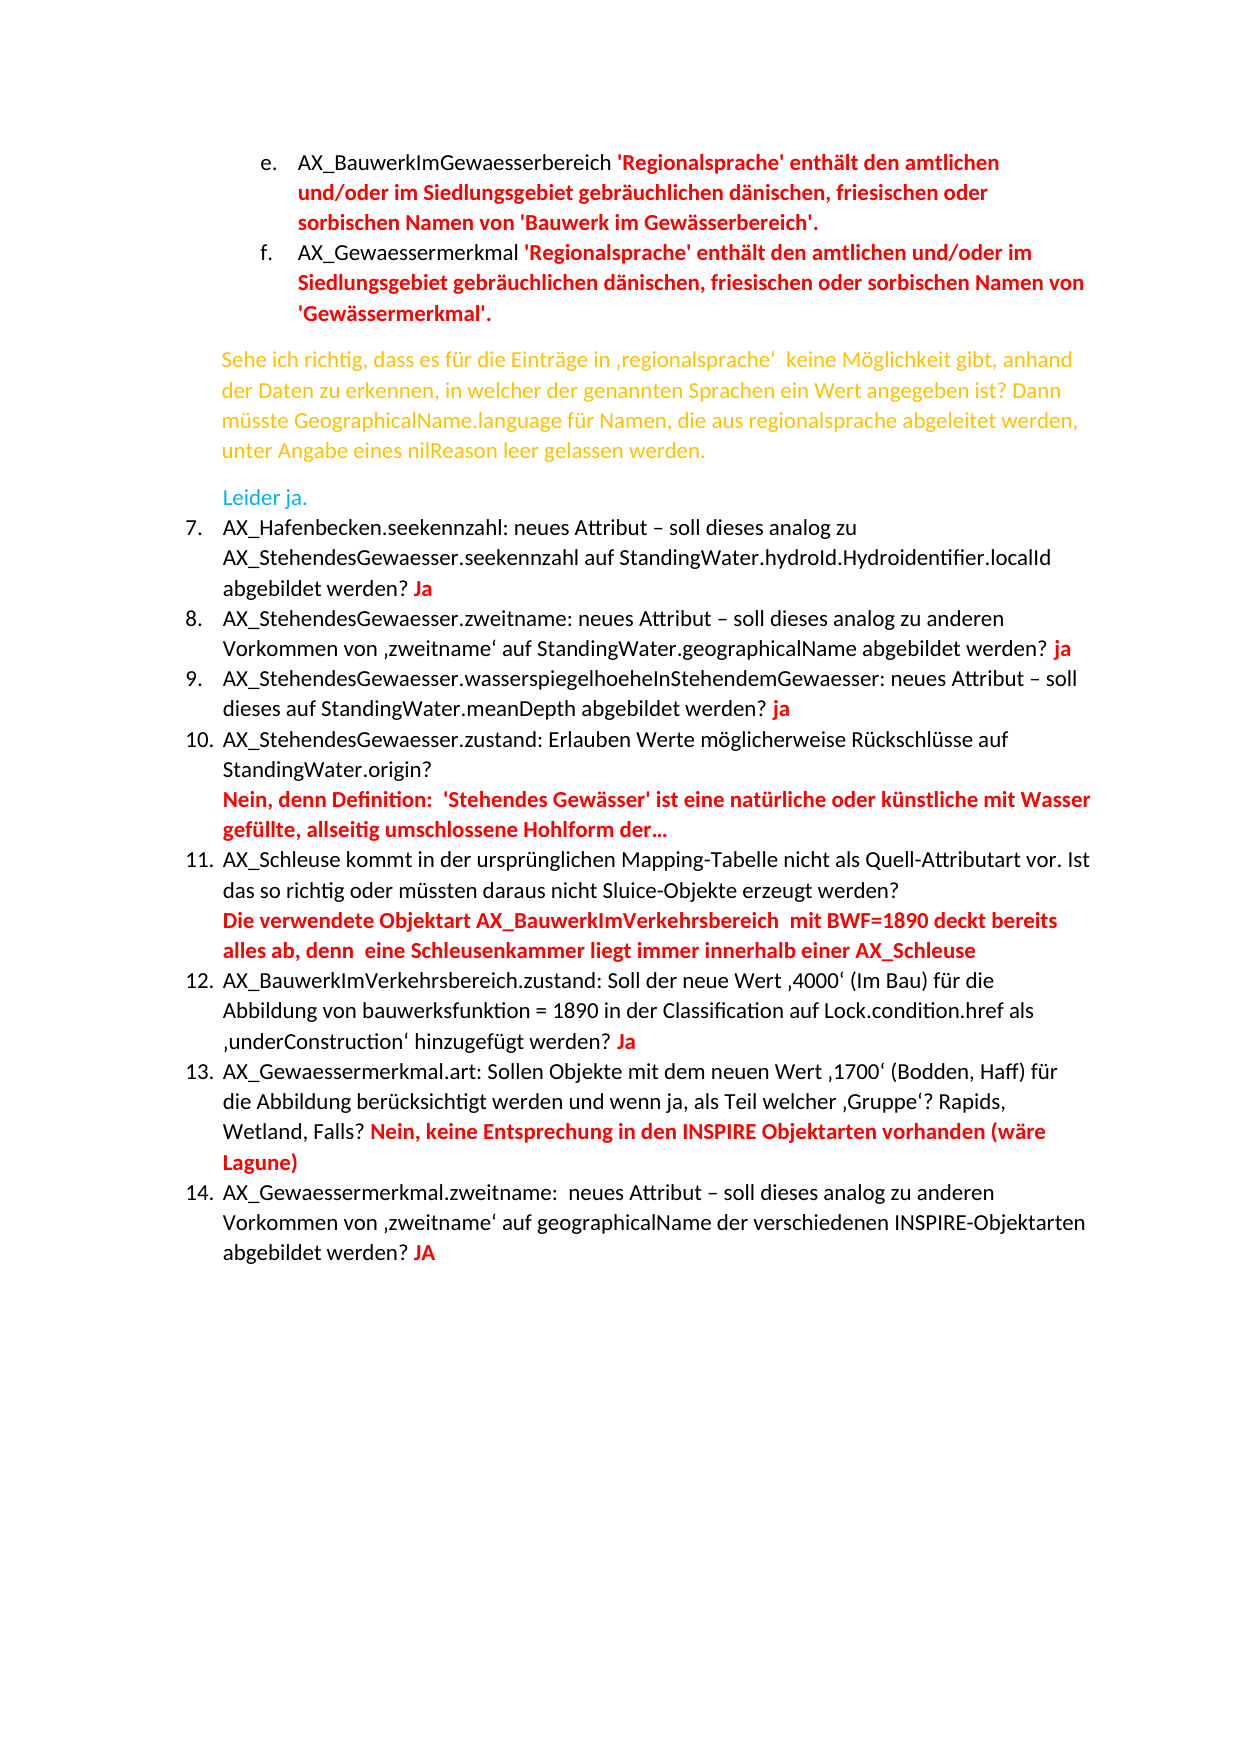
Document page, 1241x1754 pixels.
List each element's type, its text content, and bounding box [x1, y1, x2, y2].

list AX_Hafenbecken.seekennzahl: neues Attribut – soll dieses analog zu AX_StehendesGewaesser.seekennzahl auf StandingWater.hydroId.Hydroidentifier.localId abgebildet werden? Ja [185, 513, 1093, 602]
list AX_BauwerkImGewaesserbereich 'Regionalsprache' enthält den amtlichen und/oder im Siedlungsgebiet gebräuchlichen dänischen, friesischen oder sorbischen Namen von 'Bauwerk im Gewässerbereich'. [260, 148, 1093, 236]
list AX_Gewaessermerkmal.zweitname: neues Attribut – soll dieses analog zu anderen Vorkommen von ‚zweitname‘ auf geographicalName der verschiedenen INSPIRE-Objektarten abgebildet werden? JA [185, 1178, 1093, 1266]
list AX_Gewaessermerkmal 'Regionalsprache' enthält den amtlichen und/oder im Siedlungsgebiet gebräuchlichen dänischen, friesischen oder sorbischen Namen von 'Gewässermerkmal'. [260, 238, 1093, 327]
list AX_BauwerkImVerkehrsbereich.zustand: Soll der neue Wert ‚4000‘ (Im Bau) für die Abbildung von bauwerksfunktion = 1890 in der Classification auf Lock.condition.href als ‚underConstruction‘ hinzugefügt werden? Ja [185, 966, 1093, 1055]
list AX_StehendesGewaesser.zweitname: neues Attribut – soll dieses analog zu anderen Vorkommen von ‚zweitname‘ auf StandingWater.geographicalName abgebildet werden? ja [185, 604, 1093, 662]
list Leider ja. [223, 483, 1093, 511]
list AX_Schleuse kommt in der ursprünglichen Mapping-Tabelle nicht als Quell-Attributart vor. Ist das so richtig oder müssten daraus nicht Sluice-Objekte erzeugt werden? Die verwendete Objektart AX_BauwerkImVerkehrsbereich mit BWF=1890 deckt bereits alles ab, denn eine Schleusenkammer liegt immer innerhalb einer AX_Schleuse [185, 846, 1093, 964]
list AX_StehendesGewaesser.zustand: Erlauben Werte möglicherweise Rückschlüsse auf StandingWater.origin? Nein, denn Definition: 'Stehendes Gewässer' ist eine natürliche oder künstliche mit Wasser gefüllte, allseitig umschlossene Hohlform der… [185, 725, 1093, 843]
list AX_StehendesGewaesser.wasserspiegelhoeheInStehendemGewaesser: neues Attribut – soll dieses auf StandingWater.meanDepth abgebildet werden? ja [185, 664, 1093, 722]
list AX_Gewaessermerkmal.art: Sollen Objekte mit dem neuen Wert ‚1700‘ (Bodden, Haff) für die Abbildung berücksichtigt werden und wenn ja, als Teil welcher ‚Gruppe‘? Rapids, Wetland, Falls? Nein, keine Entsprechung in den INSPIRE Objektarten vorhanden (wäre Lagune) [185, 1057, 1093, 1176]
text Sehe ich richtig, dass es für die Einträge in ‚regionalsprache‘ keine Möglichkeit gibt, anhand der Daten zu erkennen, in welcher der genannten Sprachen ein Wert angegeben ist? Dann müsste GeographicalName.language für Namen, die aus regionalsprache abgeleitet werden, unter Angabe eines nilReason leer gelassen werden. [221, 346, 1093, 464]
